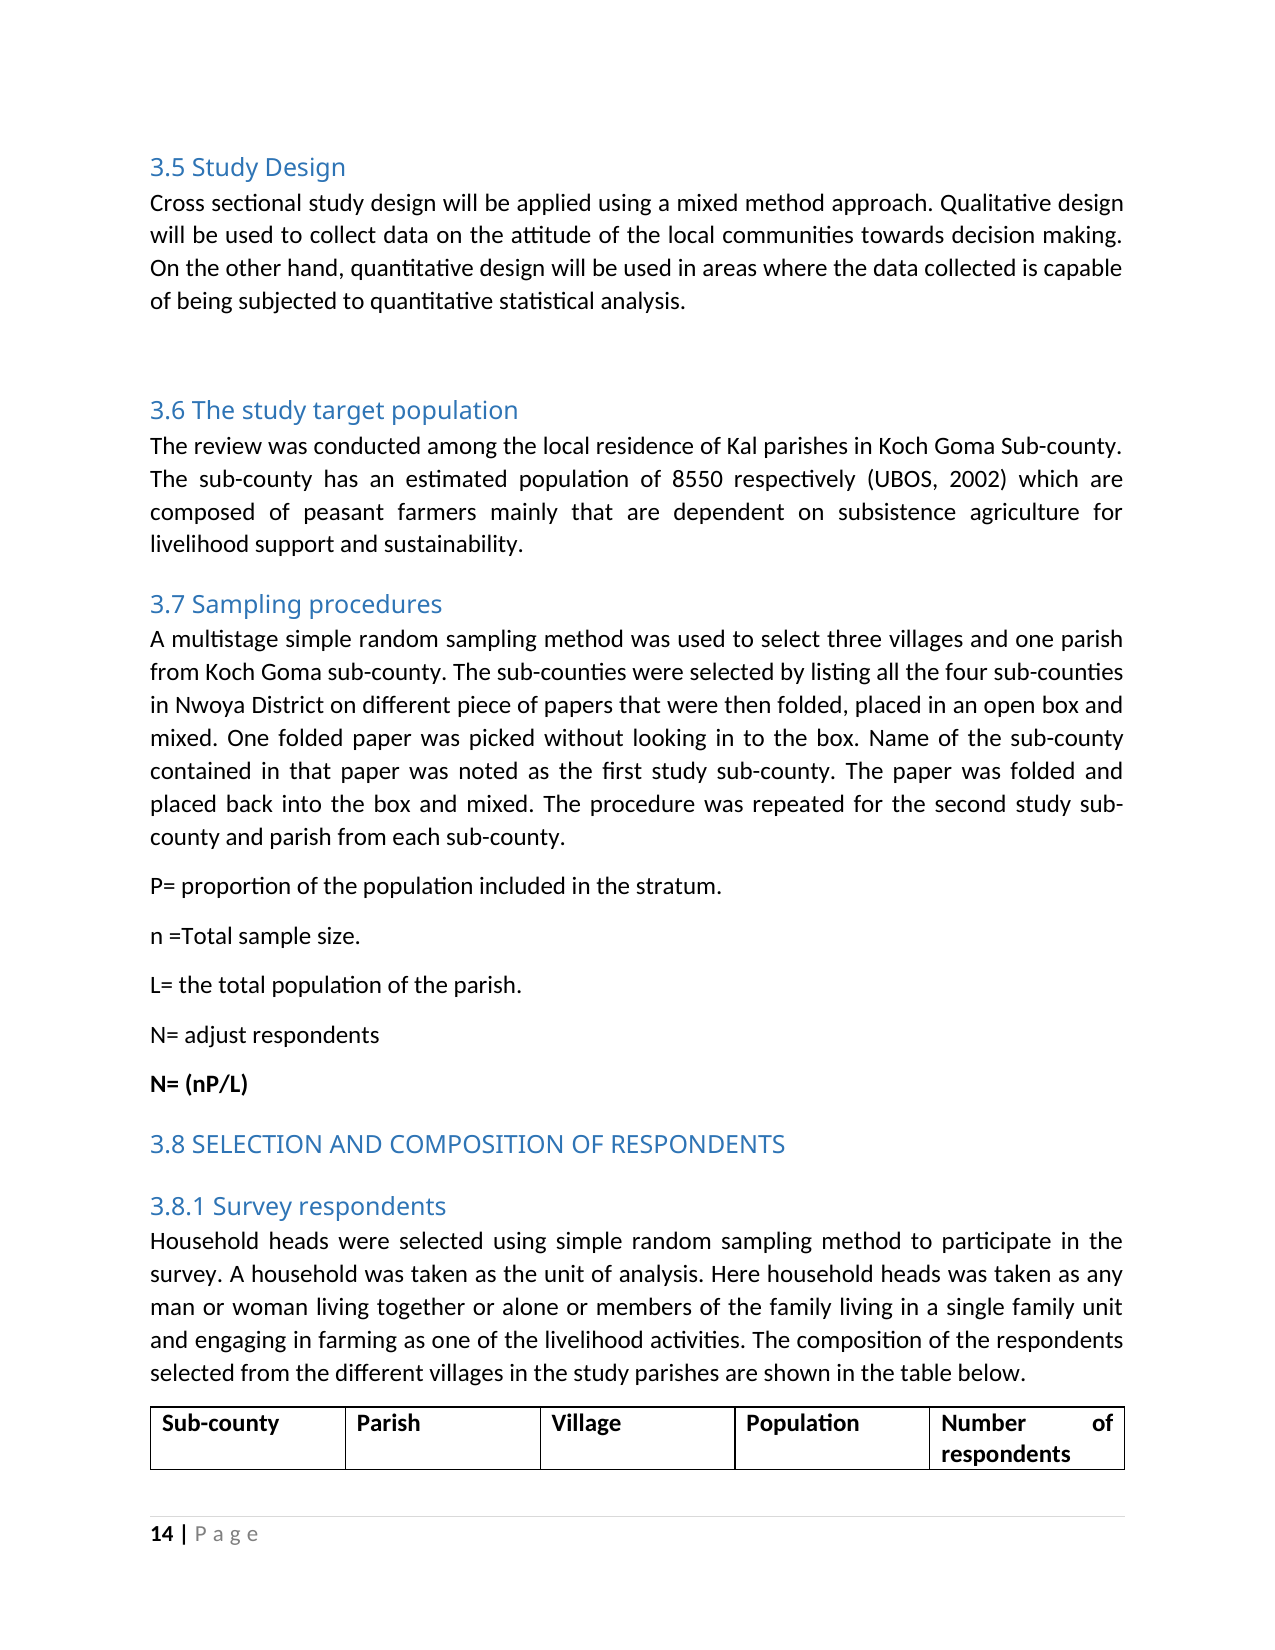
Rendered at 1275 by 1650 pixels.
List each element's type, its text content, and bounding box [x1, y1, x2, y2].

text n =Total sample size. [150, 920, 1125, 950]
subtitle 3.8.1 Survey respondents [150, 1188, 1125, 1222]
text L= the total population of the parish. [150, 969, 1125, 1000]
subtitle 3.7 Sampling procedures [150, 586, 1125, 621]
text N= (nP/L) [150, 1069, 1125, 1099]
text Household heads were selected using simple random sampling method to participate in the survey. A household was taken as the unit of analysis. Here household heads was taken as any man or woman living together or alone or members of the family living in a single family unit and engaging in farming as one of the livelihood activities. The composition of the respondents selected from the different villages in the study parishes are shown in the table below. [150, 1225, 1125, 1387]
table_header Number of respondents [930, 1408, 1124, 1468]
text The review was conducted among the local residence of Kal parishes in Koch Goma Sub-county. The sub-county has an estimated population of 8550 respectively (UBOS, 2002) which are composed of peasant farmers mainly that are dependent on subsistence agriculture for livelihood support and sustainability. [150, 430, 1125, 559]
text Cross sectional study design will be applied using a mixed method approach. Qualitative design will be used to collect data on the attitude of the local communities towards decision making. On the other hand, quantitative design will be used in areas where the data collected is capable of being subjected to quantitative statistical analysis. [150, 187, 1125, 316]
subtitle 3.5 Study Design [150, 150, 1125, 184]
table_header Village [541, 1408, 734, 1468]
subtitle 3.6 The study target population [150, 393, 1125, 427]
text P= proportion of the population included in the stratum. [150, 870, 1125, 901]
table_header Population [736, 1408, 929, 1468]
text N= adjust respondents [150, 1019, 1125, 1049]
subtitle 3.8 SELECTION AND COMPOSITION OF RESPONDENTS [150, 1127, 1125, 1161]
table_header Parish [346, 1408, 540, 1468]
table_header Sub-county [151, 1408, 345, 1468]
text A multistage simple random sampling method was used to select three villages and one parish from Koch Goma sub-county. The sub-counties were selected by listing all the four sub-counties in Nwoya District on different piece of papers that were then folded, placed in an open box and mixed. One folded paper was picked without looking in to the box. Name of the sub-county contained in that paper was noted as the first study sub-county. The paper was folded and placed back into the box and mixed. The procedure was repeated for the second study sub-county and parish from each sub-county. [150, 623, 1125, 851]
